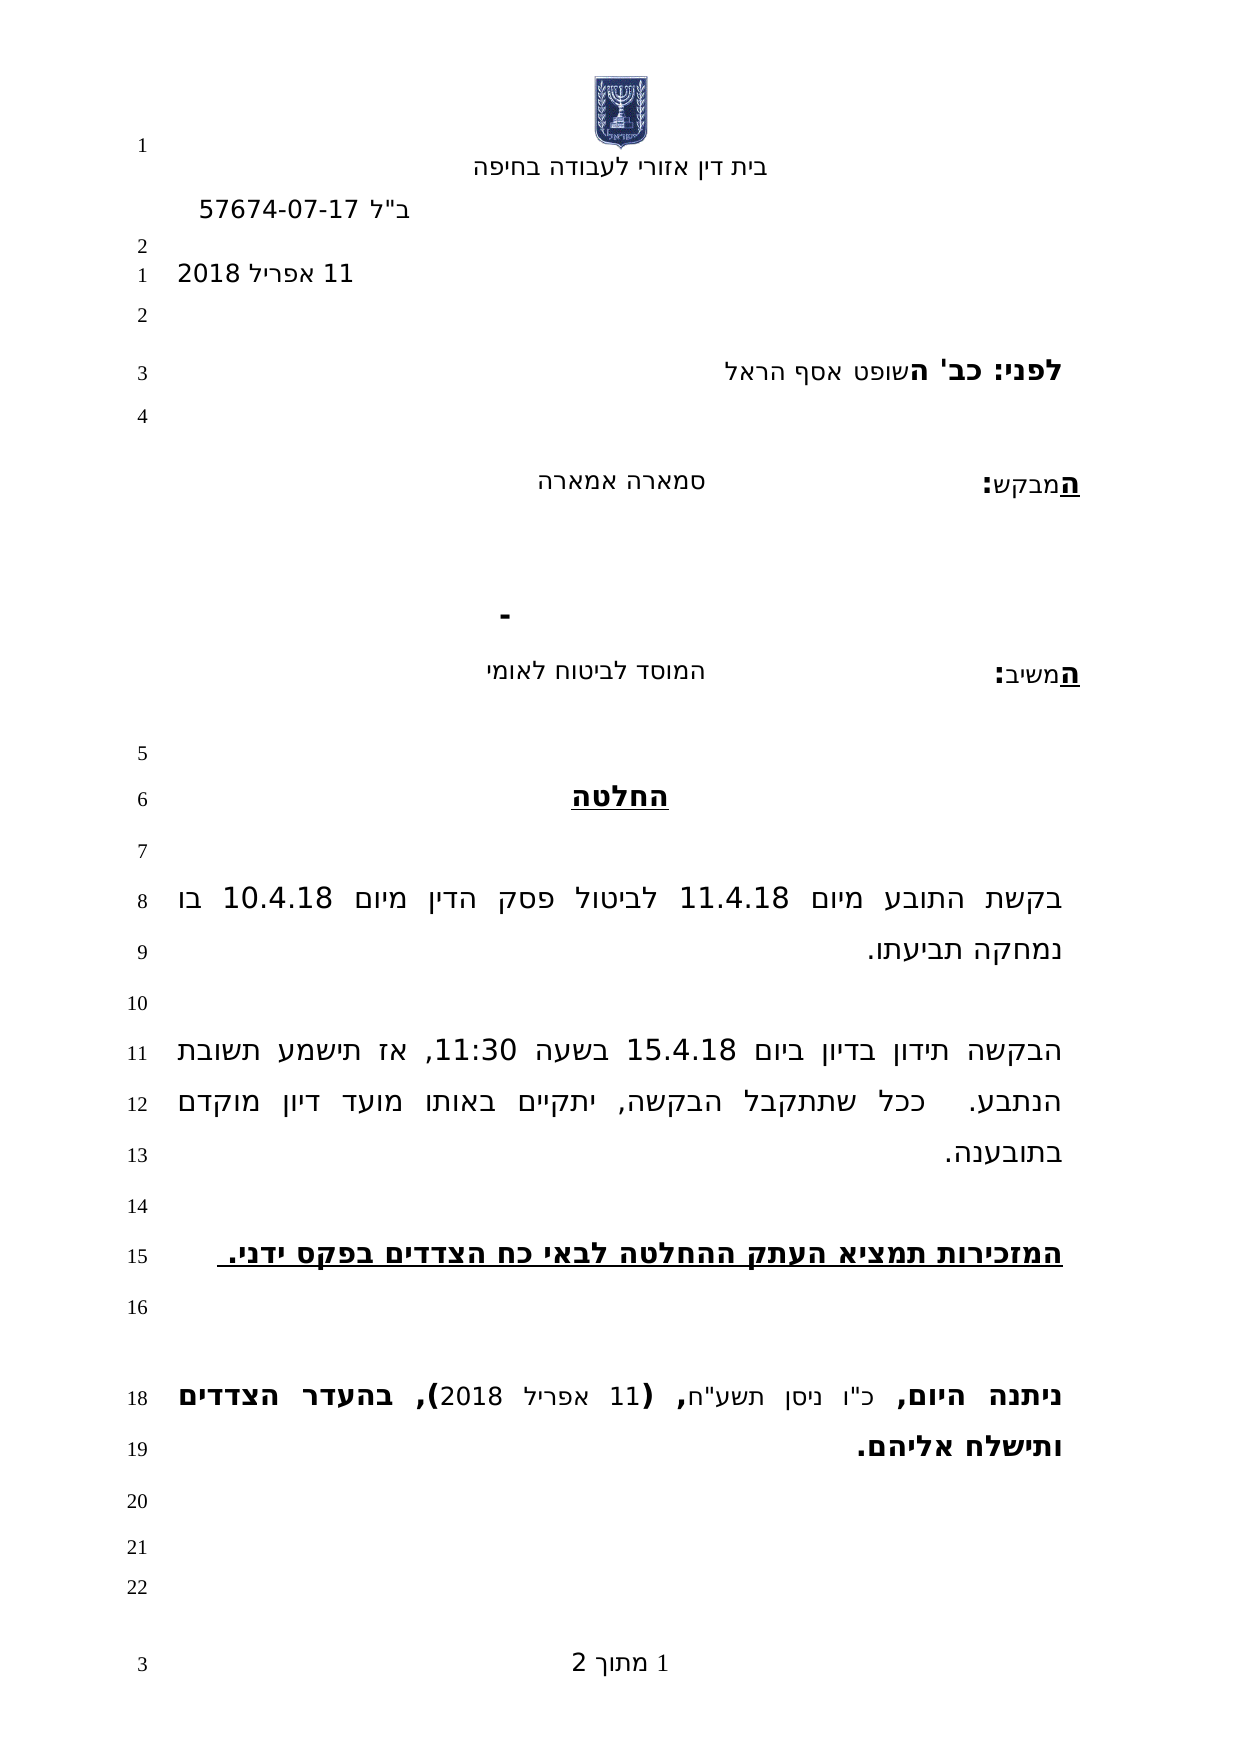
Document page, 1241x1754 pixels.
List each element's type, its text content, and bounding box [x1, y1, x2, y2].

text המזכירות תמציא העתק ההחלטה לבאי כח הצדדים בפקס ידני. [177, 1236, 1063, 1270]
text לפני: כב' ה [177, 353, 1063, 387]
text בקשת התובע מיום 11.4.18 לביטול פסק הדין מיום 10.4.18 בו נמחקה תביעתו. [177, 881, 1063, 966]
table_header [174, 455, 737, 547]
table_cell [174, 644, 737, 737]
text ניתנה היום, , (), בהעדר הצדדים ותישלח אליהם. [177, 1379, 1063, 1464]
picture [589, 75, 651, 152]
table_header ה: [738, 455, 1091, 547]
table_cell ה: [738, 644, 1091, 737]
text הבקשה תידון בדיון ביום 15.4.18 בשעה 11:30, אז תישמע תשובת הנתבע. ככל שתתקבל הבקשה, יתקיים באותו מועד דיון מוקדם בתובענה. [177, 1033, 1063, 1169]
table_cell - [174, 547, 1091, 644]
text החלטה [177, 780, 1063, 814]
